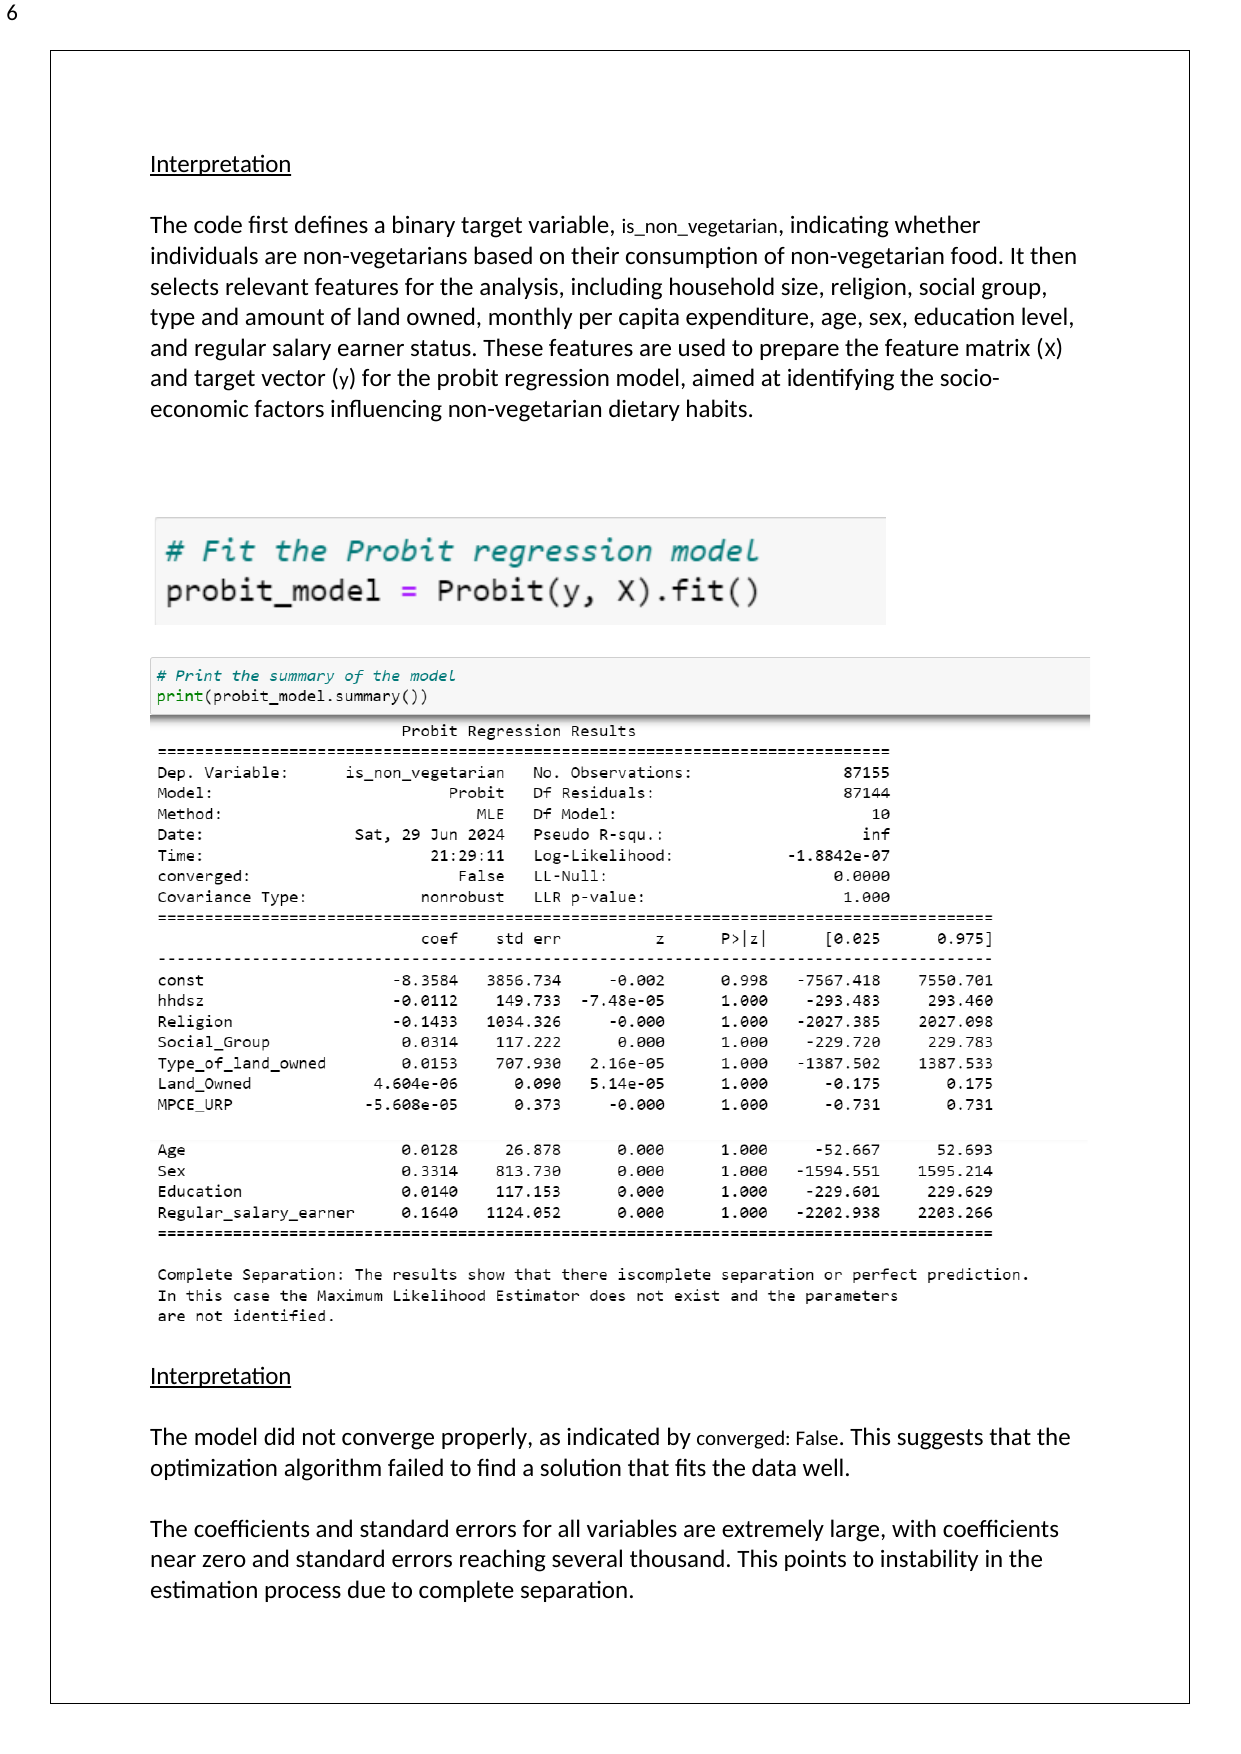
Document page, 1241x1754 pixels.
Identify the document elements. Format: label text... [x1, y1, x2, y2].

text The code first defines a binary target variable, is_non_vegetarian, indicating whether individuals are non-vegetarians based on their consumption of non-vegetarian food. It then selects relevant features for the analysis, including household size, religion, social group, type and amount of land owned, monthly per capita expenditure, age, sex, education level, and regular salary earner status. These features are used to prepare the feature matrix (X) and target vector (y) for the probit regression model, aimed at identifying the socio-economic factors influencing non-vegetarian dietary habits. [150, 209, 1090, 423]
picture [150, 657, 1091, 1112]
text The coefficients and standard errors for all variables are extremely large, with coefficients near zero and standard errors reaching several thousand. This points to instability in the estimation process due to complete separation. [150, 1513, 1083, 1605]
picture [154, 517, 886, 625]
text The model did not converge properly, as indicated by converged: False. This suggests that the optimization algorithm failed to find a solution that fits the data well. [150, 1421, 1090, 1482]
text Interpretation [150, 1360, 1101, 1390]
text Interpretation [150, 148, 1101, 178]
picture [150, 1140, 1088, 1321]
